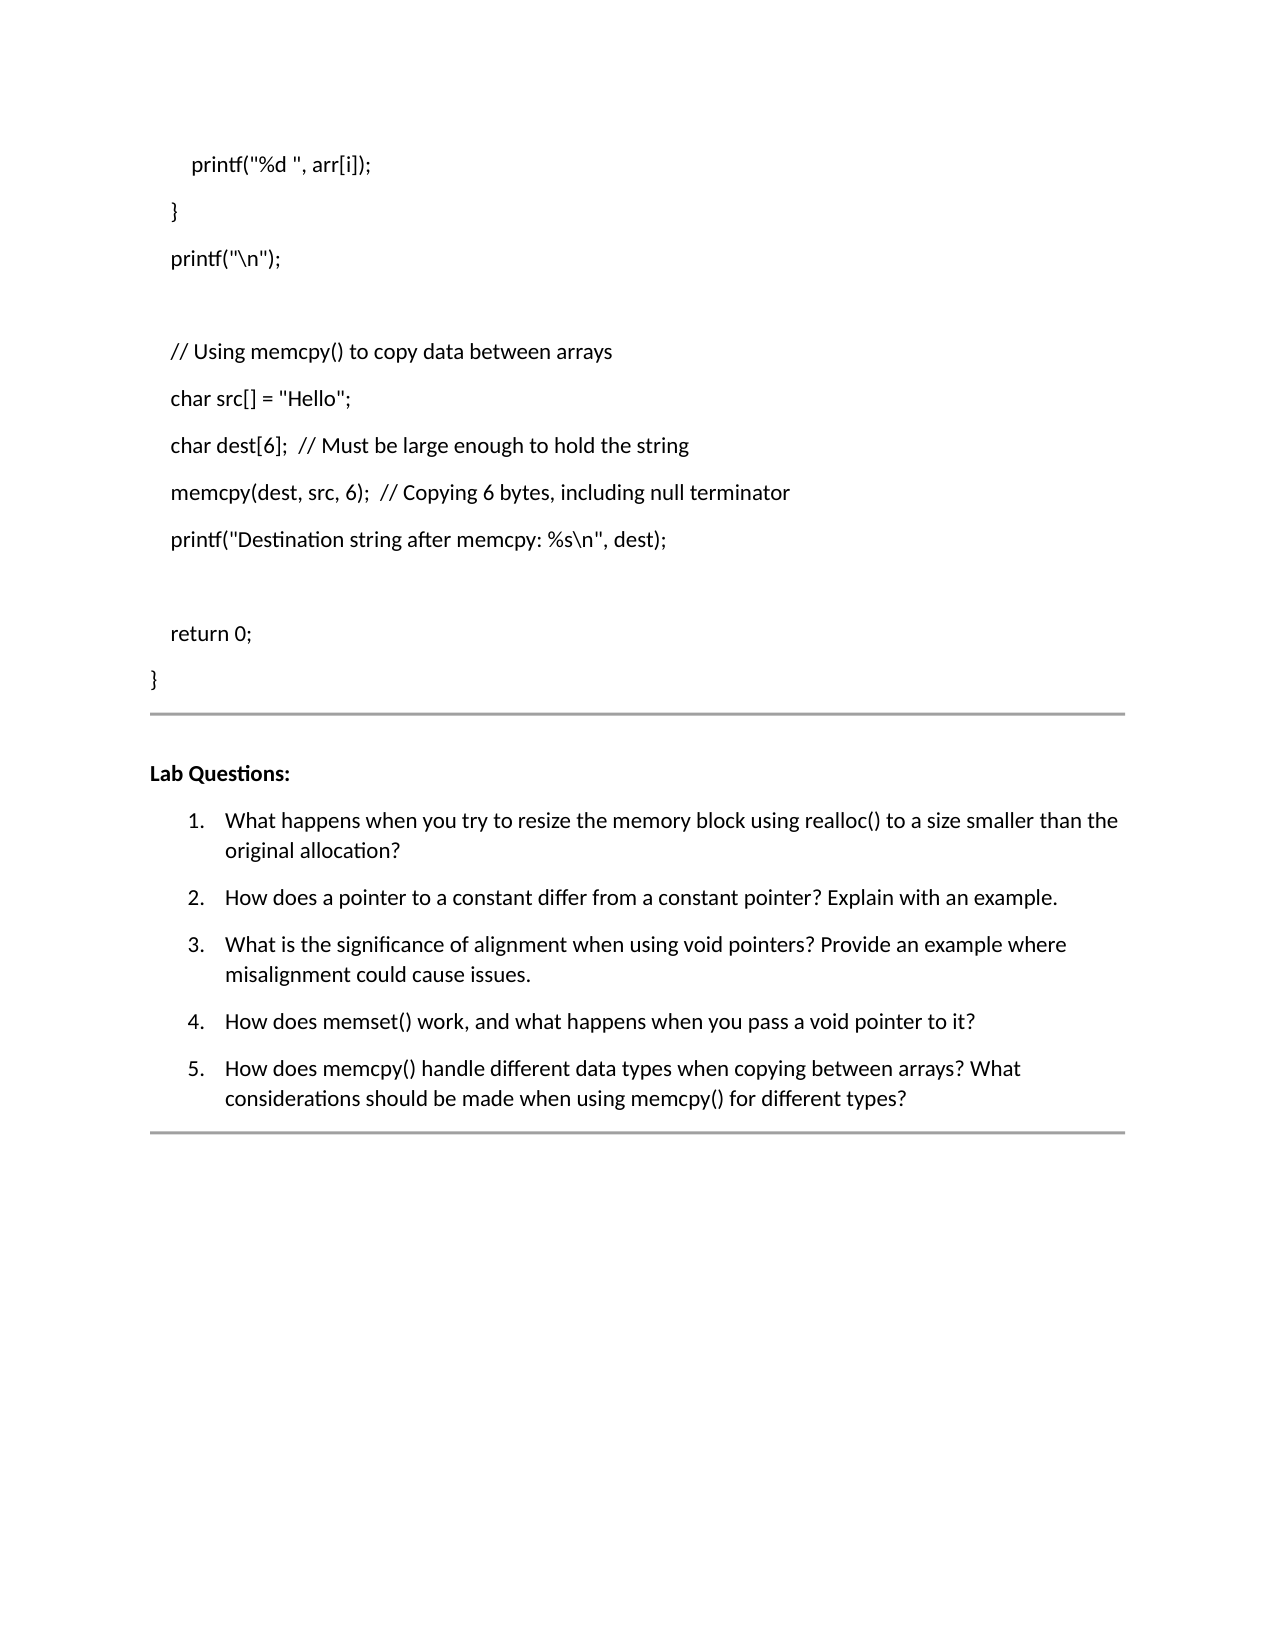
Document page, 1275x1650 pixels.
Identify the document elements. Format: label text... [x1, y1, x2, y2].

text // Using memcpy() to copy data between arrays [150, 337, 1125, 366]
text Lab Questions: [150, 759, 1125, 787]
text printf("%d ", arr[i]); [150, 150, 1125, 178]
text char src[] = "Hello"; [150, 384, 1125, 412]
list How does memset() work, and what happens when you pass a void pointer to it? [187, 1007, 1125, 1035]
text } [150, 666, 1125, 694]
text printf("Destination string after memcpy: %s\n", dest); [150, 525, 1125, 553]
list What happens when you try to resize the memory block using realloc() to a size smaller than the original allocation? [187, 806, 1125, 864]
text printf("\n"); [150, 244, 1125, 272]
text } [150, 197, 1125, 225]
text memcpy(dest, src, 6); // Copying 6 bytes, including null terminator [150, 478, 1125, 506]
list How does a pointer to a constant differ from a constant pointer? Explain with an example. [187, 883, 1125, 911]
list What is the significance of alignment when using void pointers? Provide an example where misalignment could cause issues. [187, 930, 1125, 988]
list How does memcpy() handle different data types when copying between arrays? What considerations should be made when using memcpy() for different types? [187, 1054, 1125, 1112]
text return 0; [150, 619, 1125, 647]
text char dest[6]; // Must be large enough to hold the string [150, 431, 1125, 459]
